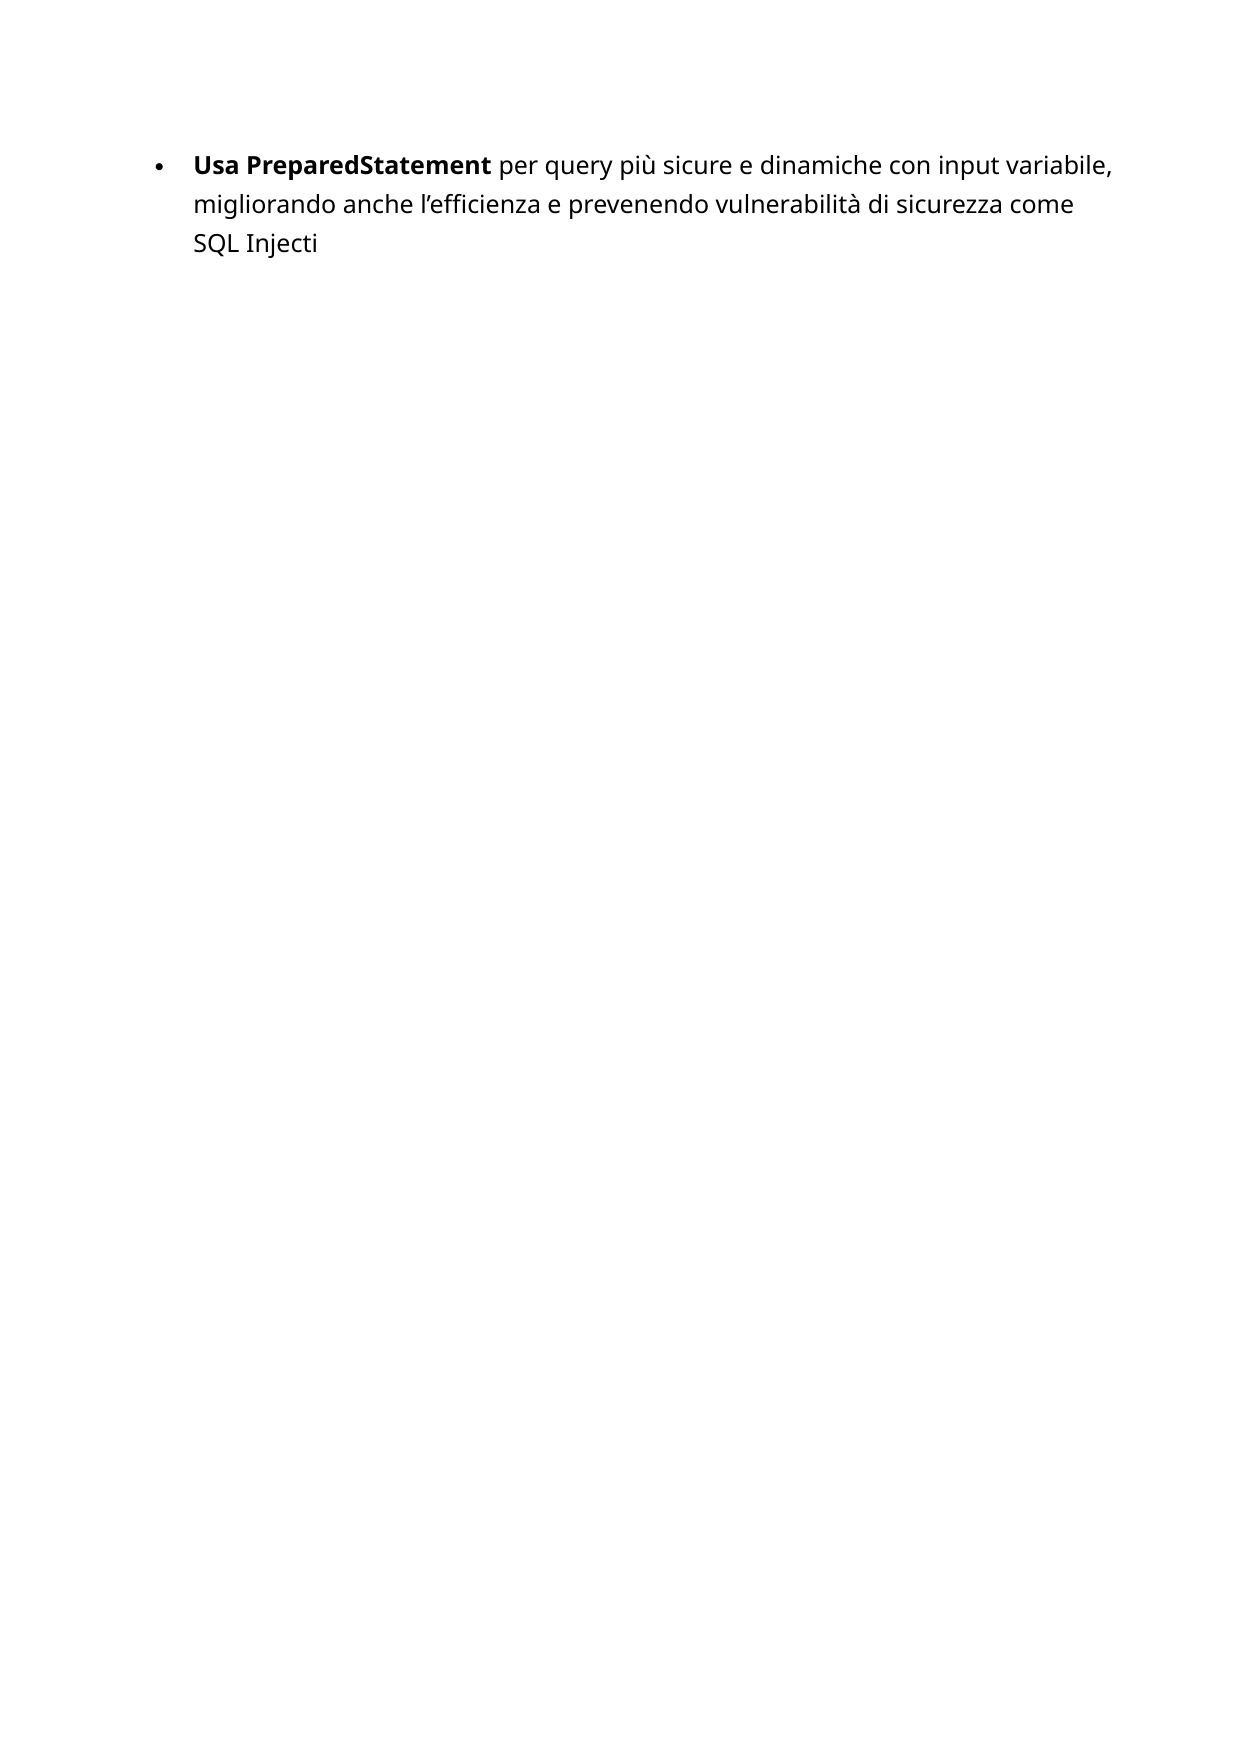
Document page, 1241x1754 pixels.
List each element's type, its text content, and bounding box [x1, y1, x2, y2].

list Usa PreparedStatement per query più sicure e dinamiche con input variabile, migliorando anche l’efficienza e prevenendo vulnerabilità di sicurezza come SQL Injecti [156, 148, 1122, 260]
